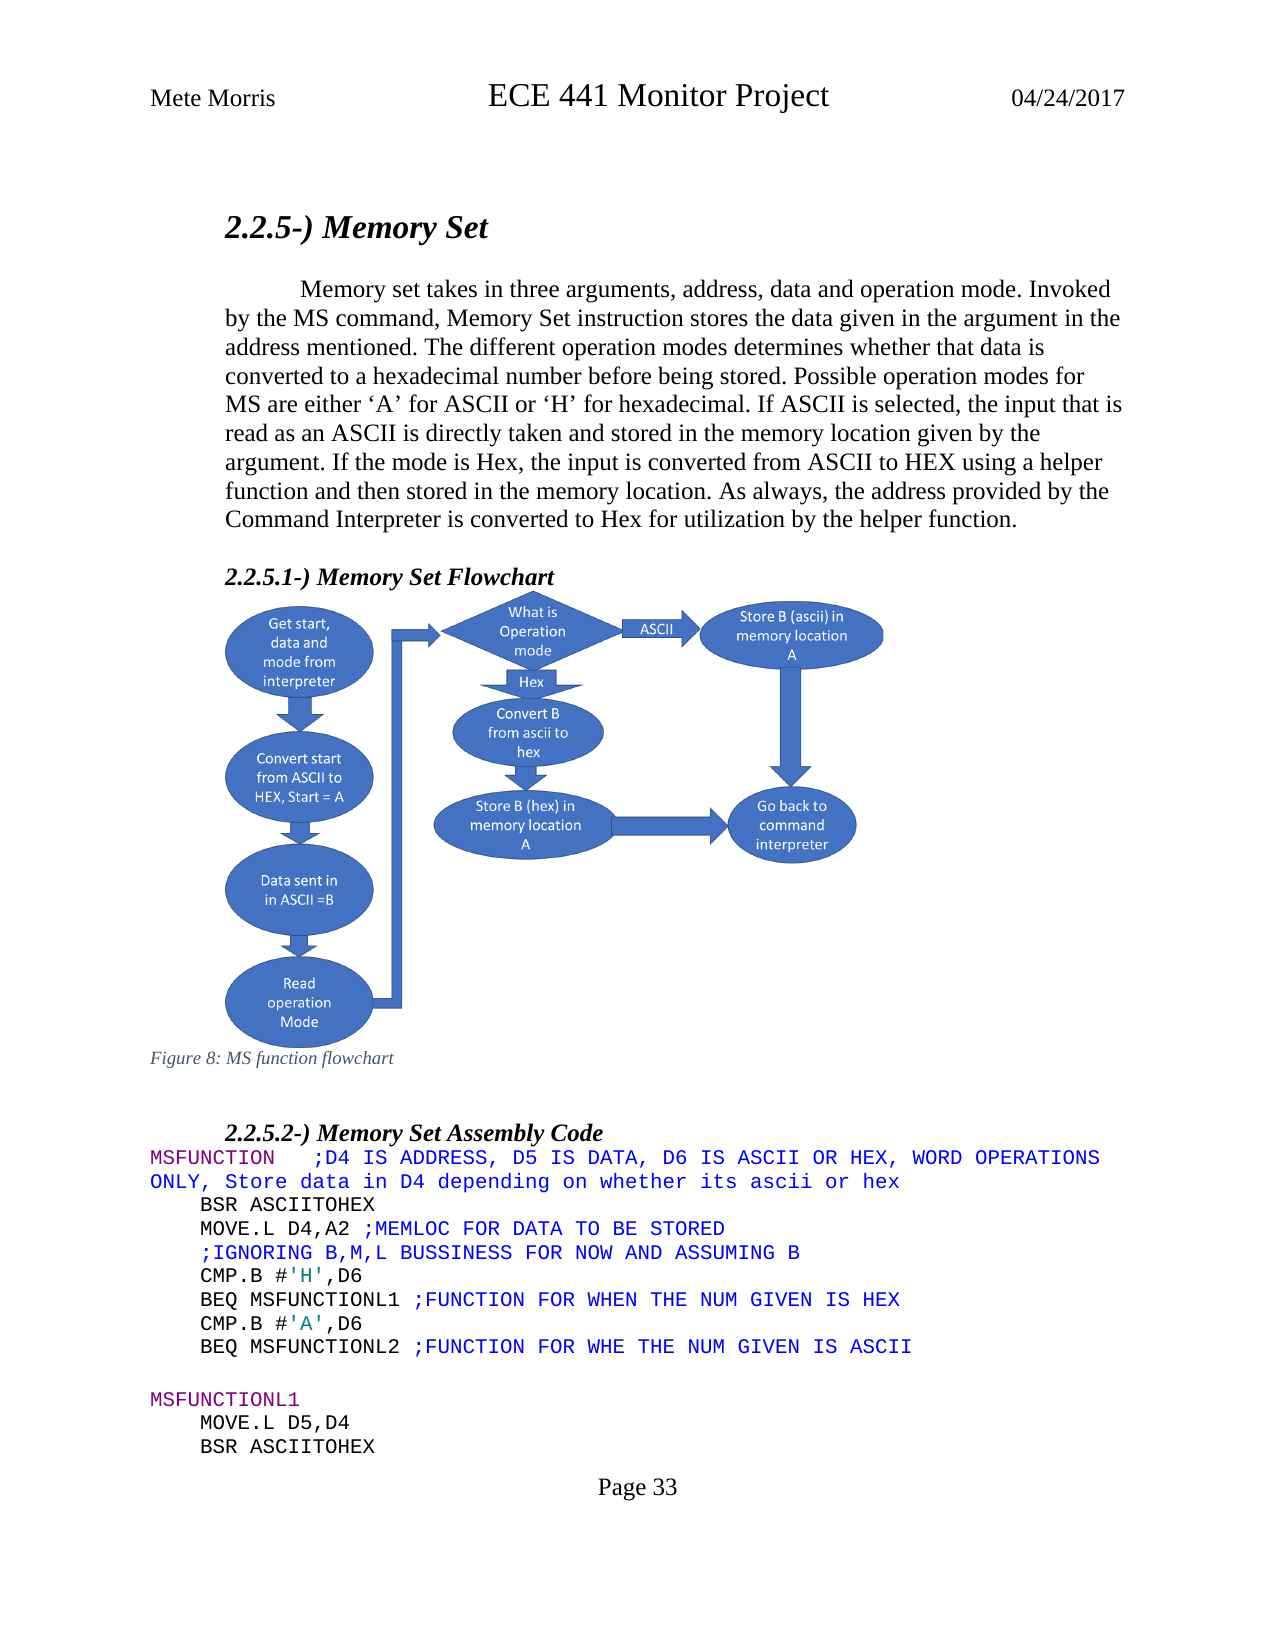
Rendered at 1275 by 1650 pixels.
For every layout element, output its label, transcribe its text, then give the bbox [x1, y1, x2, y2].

text Memory set takes in three arguments, address, data and operation mode. Invoked by the MS command, Memory Set instruction stores the data given in the argument in the address mentioned. The different operation modes determines whether that data is converted to a hexadecimal number before being stored. Possible operation modes for MS are either ‘A’ for ASCII or ‘H’ for hexadecimal. If ASCII is selected, the input that is read as an ASCII is directly taken and stored in the memory location given by the argument. If the mode is Hex, the input is converted from ASCII to HEX using a helper function and then stored in the memory location. As always, the address provided by the Command Interpreter is converted to Hex for utilization by the helper function. [225, 274, 1125, 533]
text BSR ASCIITOHEX [150, 1194, 1125, 1218]
text BEQ MSFUNCTIONL2 ;FUNCTION FOR WHE THE NUM GIVEN IS ASCII [150, 1336, 1125, 1360]
text 2.2.5.1-) Memory Set Flowchart [150, 562, 1125, 591]
text MOVE.L D5,D4 [150, 1412, 1125, 1436]
text Figure 8: MS function flowchart [150, 1047, 1125, 1069]
text BEQ MSFUNCTIONL1 ;FUNCTION FOR WHEN THE NUM GIVEN IS HEX [150, 1289, 1125, 1313]
text MSFUNCTION ;D4 IS ADDRESS, D5 IS DATA, D6 IS ASCII OR HEX, WORD OPERATIONS ONLY, Store data in D4 depending on whether its ascii or hex [150, 1147, 1125, 1194]
text MSFUNCTIONL1 [150, 1389, 1125, 1412]
text BSR ASCIITOHEX [150, 1436, 1125, 1460]
text CMP.B #'A',D6 [150, 1313, 1125, 1336]
text 2.2.5.2-) Memory Set Assembly Code [150, 1118, 1125, 1147]
text MOVE.L D4,A2 ;MEMLOC FOR DATA TO BE STORED [150, 1218, 1125, 1242]
text 2.2.5-) Memory Set [150, 207, 1125, 246]
picture [225, 590, 884, 1048]
text ;IGNORING B,M,L BUSSINESS FOR NOW AND ASSUMING B [150, 1242, 1125, 1265]
text CMP.B #'H',D6 [150, 1265, 1125, 1289]
